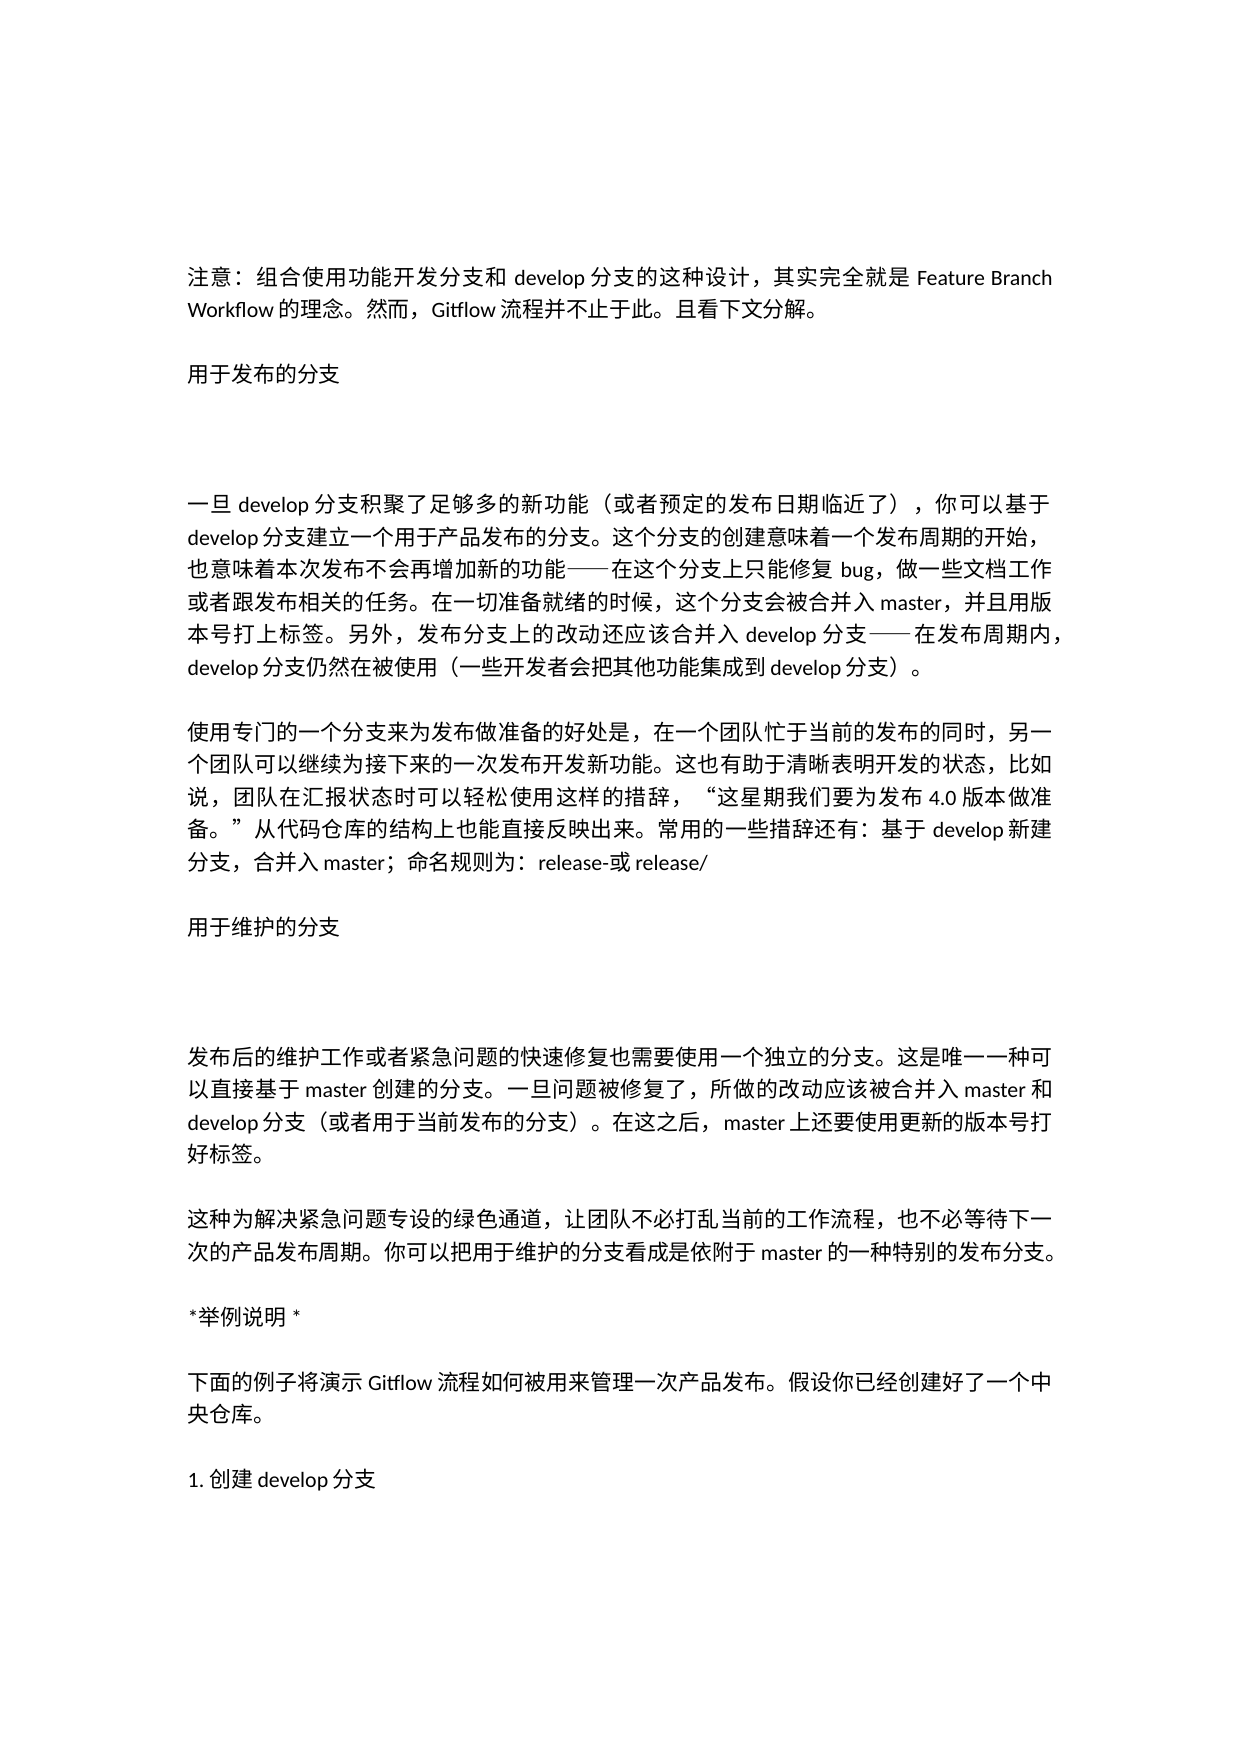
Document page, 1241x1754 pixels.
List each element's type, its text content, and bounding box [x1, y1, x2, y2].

text 这种为解决紧急问题专设的绿色通道，让团队不必打乱当前的工作流程，也不必等待下一次的产品发布周期。你可以把用于维护的分支看成是依附于master的一种特别的发布分支。 [187, 1202, 1053, 1267]
text 下面的例子将演示Gitflow流程如何被用来管理一次产品发布。假设你已经创建好了一个中央仓库。 [187, 1364, 1053, 1429]
text 一旦develop分支积聚了足够多的新功能（或者预定的发布日期临近了），你可以基于develop分支建立一个用于产品发布的分支。这个分支的创建意味着一个发布周期的开始，也意味着本次发布不会再增加新的功能——在这个分支上只能修复bug，做一些文档工作或者跟发布相关的任务。在一切准备就绪的时候，这个分支会被合并入master，并且用版本号打上标签。另外，发布分支上的改动还应该合并入develop分支——在发布周期内，develop分支仍然在被使用（一些开发者会把其他功能集成到develop分支）。 [187, 487, 1053, 682]
text 用于发布的分支 [187, 357, 1053, 389]
text 注意：组合使用功能开发分支和develop分支的这种设计，其实完全就是Feature Branch Workflow的理念。然而，Gitflow流程并不止于此。且看下文分解。 [187, 259, 1053, 324]
text 发布后的维护工作或者紧急问题的快速修复也需要使用一个独立的分支。这是唯一一种可以直接基于master创建的分支。一旦问题被修复了，所做的改动应该被合并入master和develop分支（或者用于当前发布的分支）。在这之后，master上还要使用更新的版本号打好标签。 [187, 1039, 1053, 1169]
text 用于维护的分支 [187, 909, 1053, 942]
text 1. 创建develop分支 [187, 1462, 1053, 1494]
text 使用专门的一个分支来为发布做准备的好处是，在一个团队忙于当前的发布的同时，另一个团队可以继续为接下来的一次发布开发新功能。这也有助于清晰表明开发的状态，比如说，团队在汇报状态时可以轻松使用这样的措辞，“这星期我们要为发布4.0版本做准备。”从代码仓库的结构上也能直接反映出来。常用的一些措辞还有：基于develop新建分支，合并入master；命名规则为：release-或release/ [187, 714, 1053, 877]
text *举例说明 * [187, 1299, 1053, 1332]
